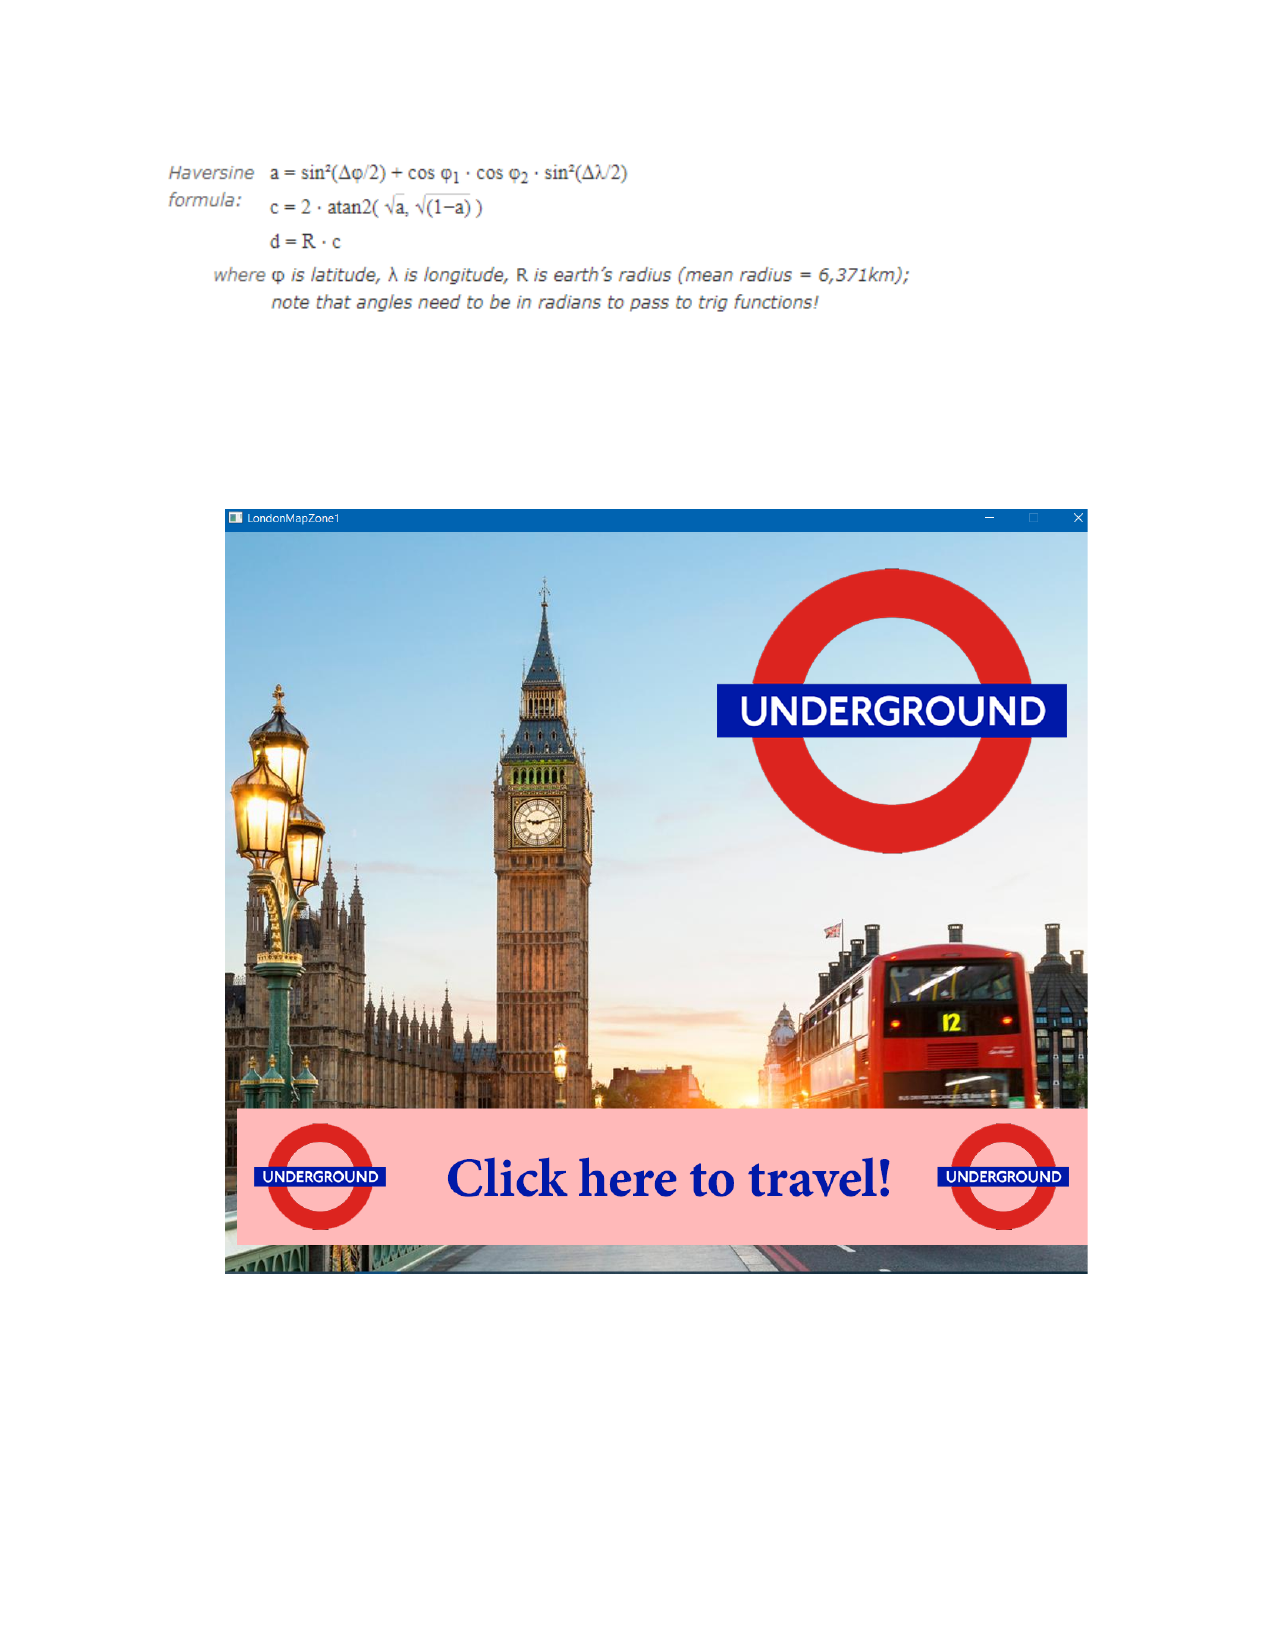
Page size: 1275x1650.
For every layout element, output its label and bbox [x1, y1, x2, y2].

picture [150, 150, 925, 329]
picture [225, 509, 1088, 1274]
